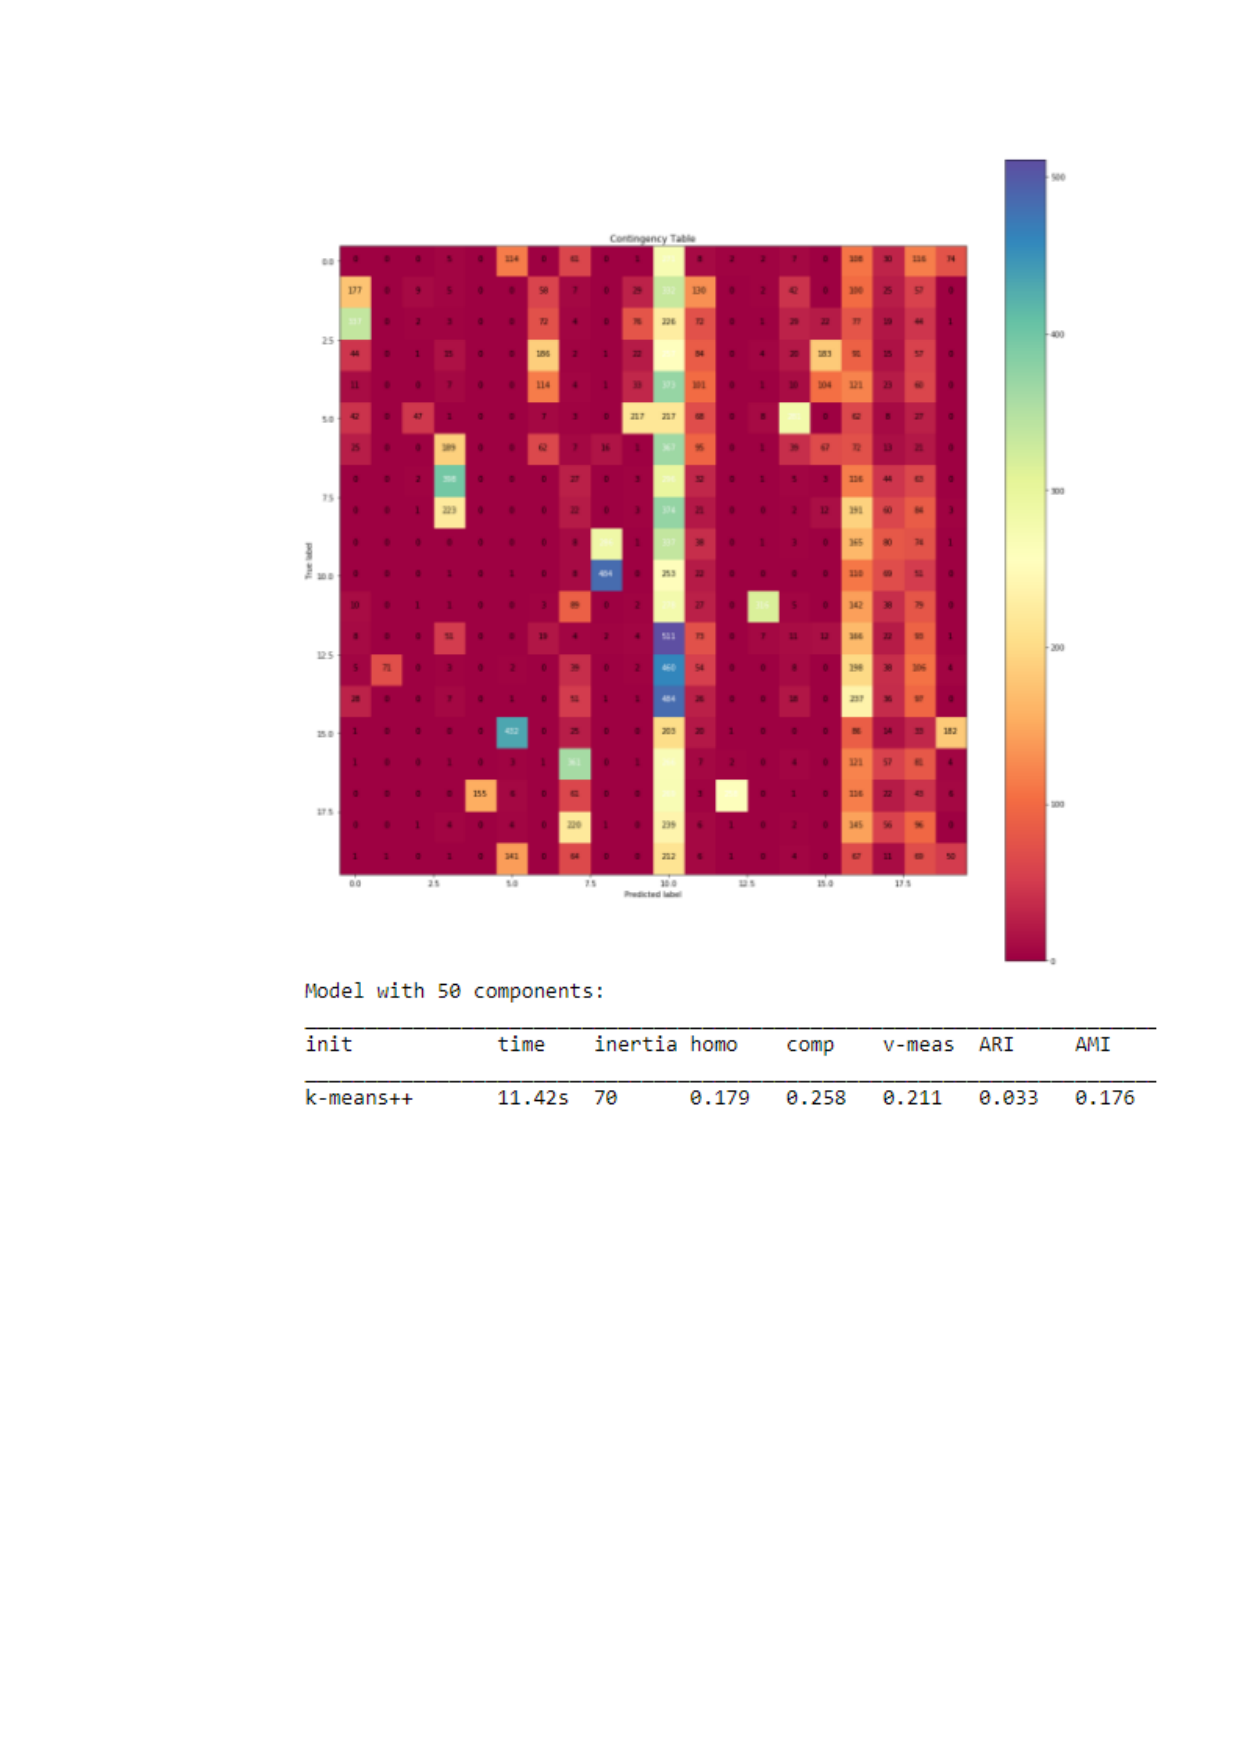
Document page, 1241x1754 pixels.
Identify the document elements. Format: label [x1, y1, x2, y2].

picture [300, 150, 1157, 1122]
